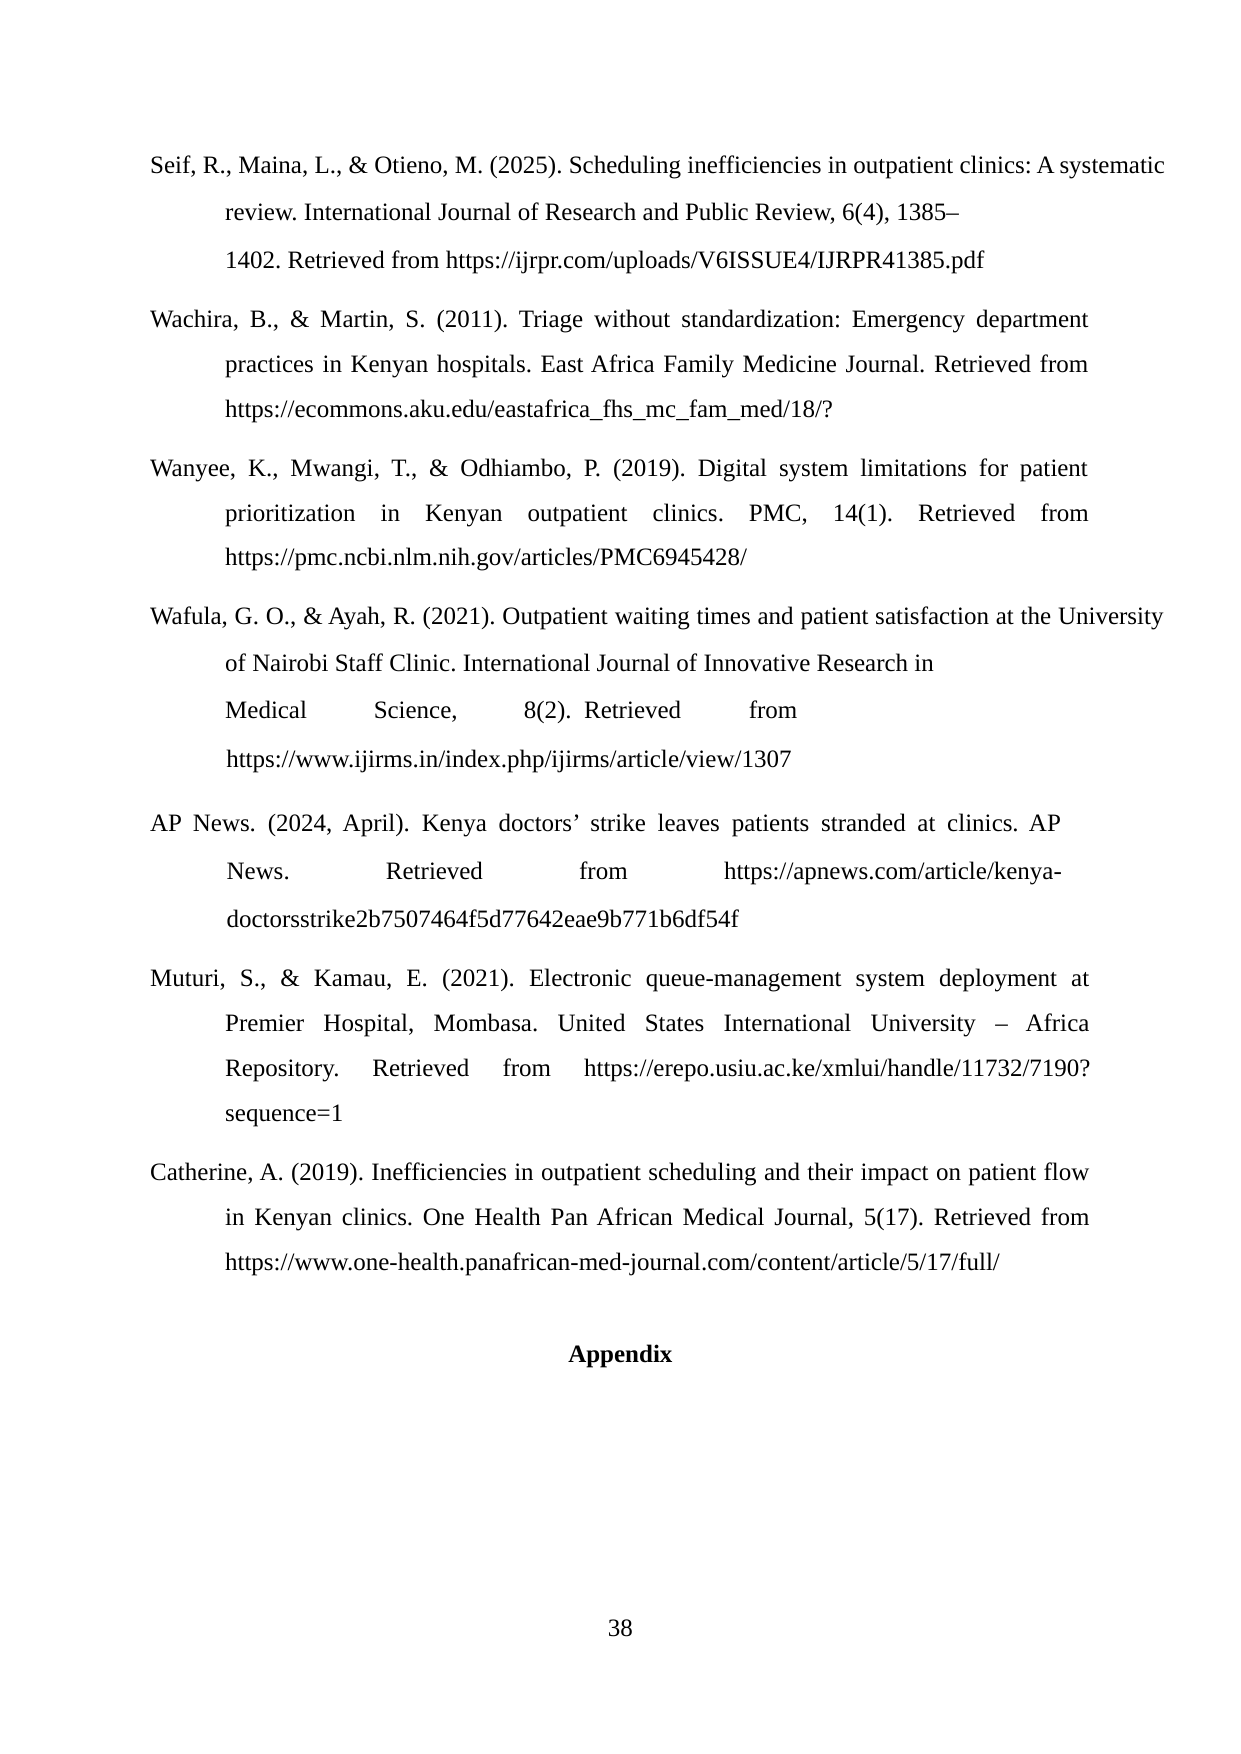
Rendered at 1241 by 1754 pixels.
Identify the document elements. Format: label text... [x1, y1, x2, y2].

text Wafula, G. O., & Ayah, R. (2021). Outpatient waiting times and patient satisfaction at the University of Nairobi Staff Clinic. International Journal of Innovative Research in [150, 601, 1166, 677]
text Medical Science, 8(2). Retrieved from https://www.ijirms.in/index.php/ijirms/article/view/1307 [225, 696, 1166, 773]
text Wachira, B., & Martin, S. (2011). Triage without standardization: Emergency department practices in Kenyan hospitals. East Africa Family Medicine Journal. Retrieved from https://ecommons.aku.edu/eastafrica_fhs_mc_fam_med/18/? [150, 304, 1089, 422]
text Wanyee, K., Mwangi, T., & Odhiambo, P. (2019). Digital system limitations for patient prioritization in Kenyan outpatient clinics. PMC, 14(1). Retrieved from https://pmc.ncbi.nlm.nih.gov/articles/PMC6945428/ [150, 453, 1089, 571]
text Muturi, S., & Kamau, E. (2021). Electronic queue-management system deployment at Premier Hospital, Mombasa. United States International University – Africa Repository. Retrieved from https://erepo.usiu.ac.ke/xmlui/handle/11732/7190?sequence=1 [150, 963, 1091, 1127]
text AP News. (2024, April). Kenya doctors’ strike leaves patients stranded at clinics. AP News. Retrieved from https://apnews.com/article/kenya-doctorsstrike2b7507464f5d77642eae9b771b6df54f [150, 808, 1062, 933]
text 1402. Retrieved from https://ijrpr.com/uploads/V6ISSUE4/IJRPR41385.pdf [225, 245, 1166, 274]
text Catherine, A. (2019). Inefficiencies in outpatient scheduling and their impact on patient flow in Kenyan clinics. One Health Pan African Medical Journal, 5(17). Retrieved from https://www.one-health.panafrican-med-journal.com/content/article/5/17/full/ [150, 1157, 1090, 1275]
text Appendix [149, 1339, 1091, 1368]
text Seif, R., Maina, L., & Otieno, M. (2025). Scheduling inefficiencies in outpatient clinics: A systematic review. International Journal of Research and Public Review, 6(4), 1385– [150, 150, 1166, 226]
